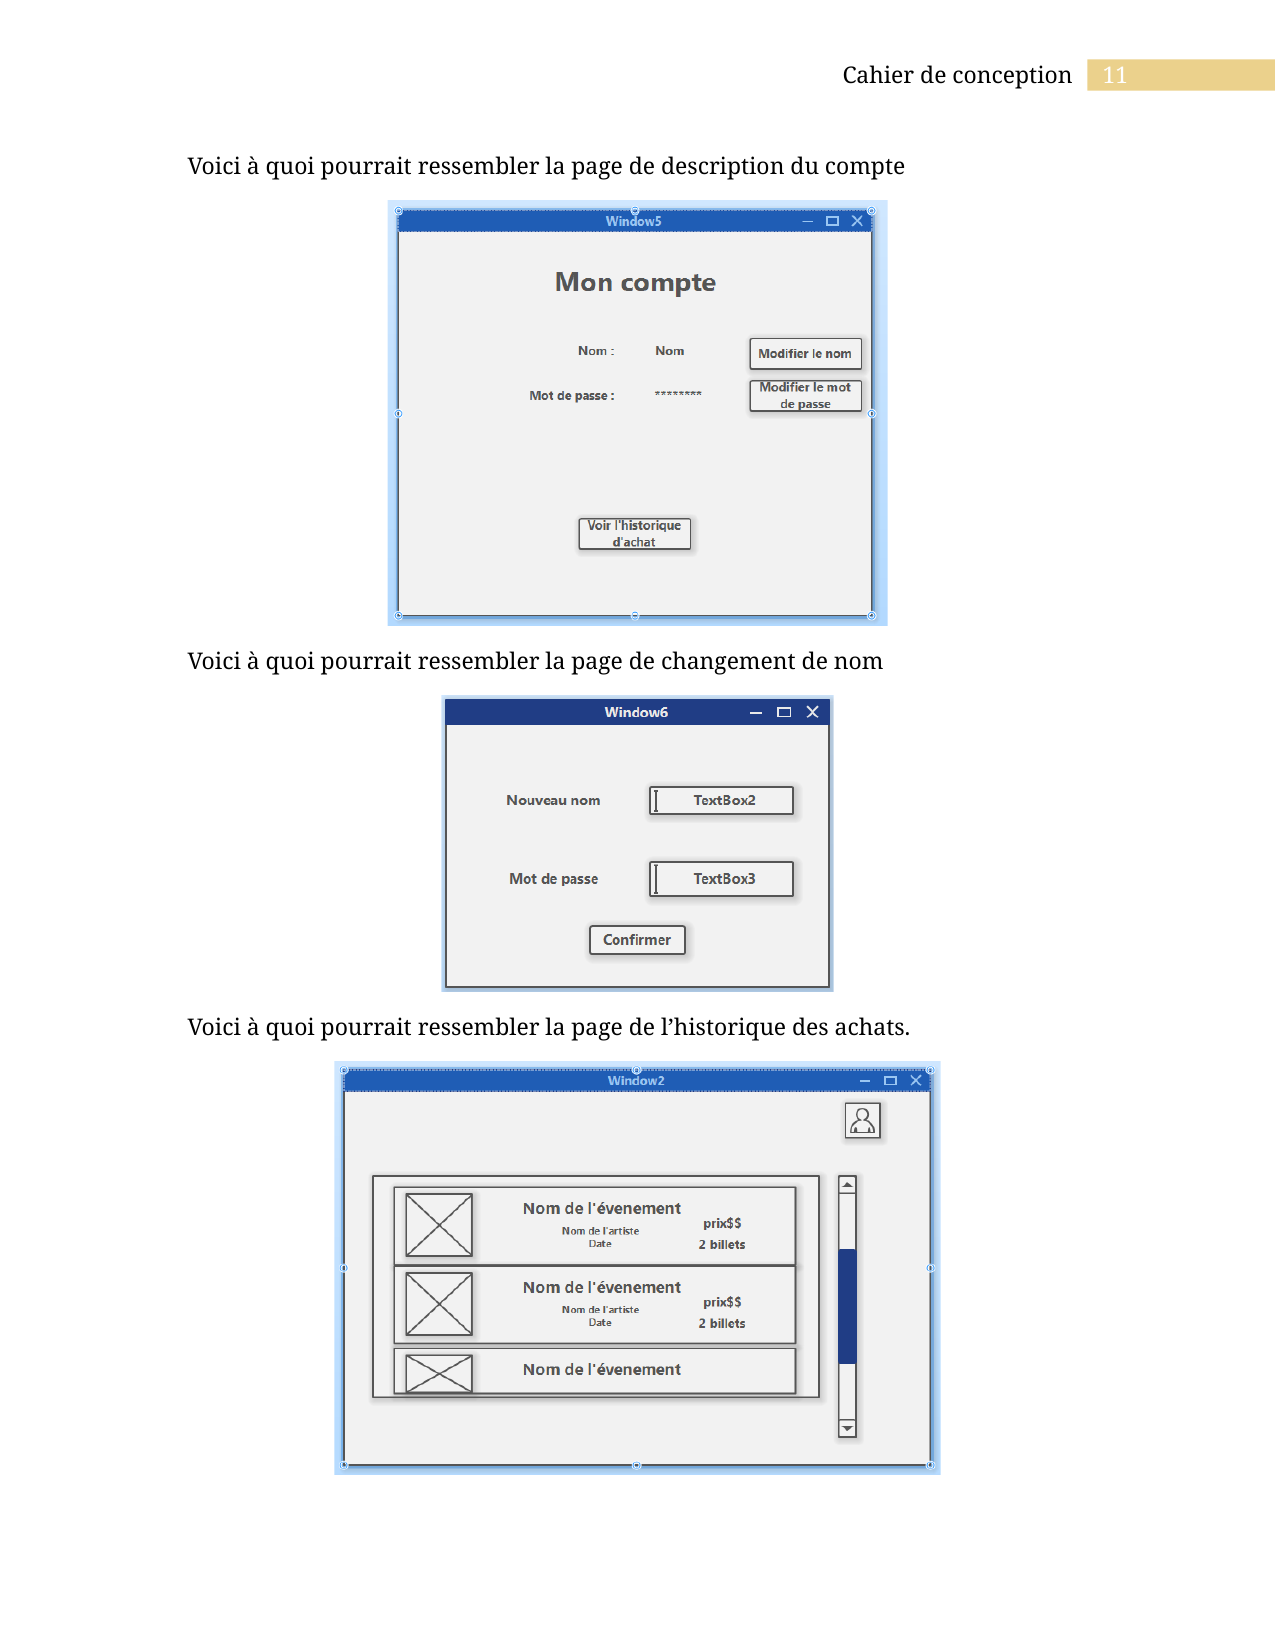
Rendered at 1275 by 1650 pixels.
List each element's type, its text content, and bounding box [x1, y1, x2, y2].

picture [334, 1061, 941, 1475]
picture [387, 200, 888, 626]
picture [441, 695, 834, 992]
text Voici à quoi pourrait ressembler la page de description du compte [187, 150, 1087, 181]
text Voici à quoi pourrait ressembler la page de l’historique des achats. [187, 1011, 1087, 1042]
text Voici à quoi pourrait ressembler la page de changement de nom [187, 645, 1087, 676]
